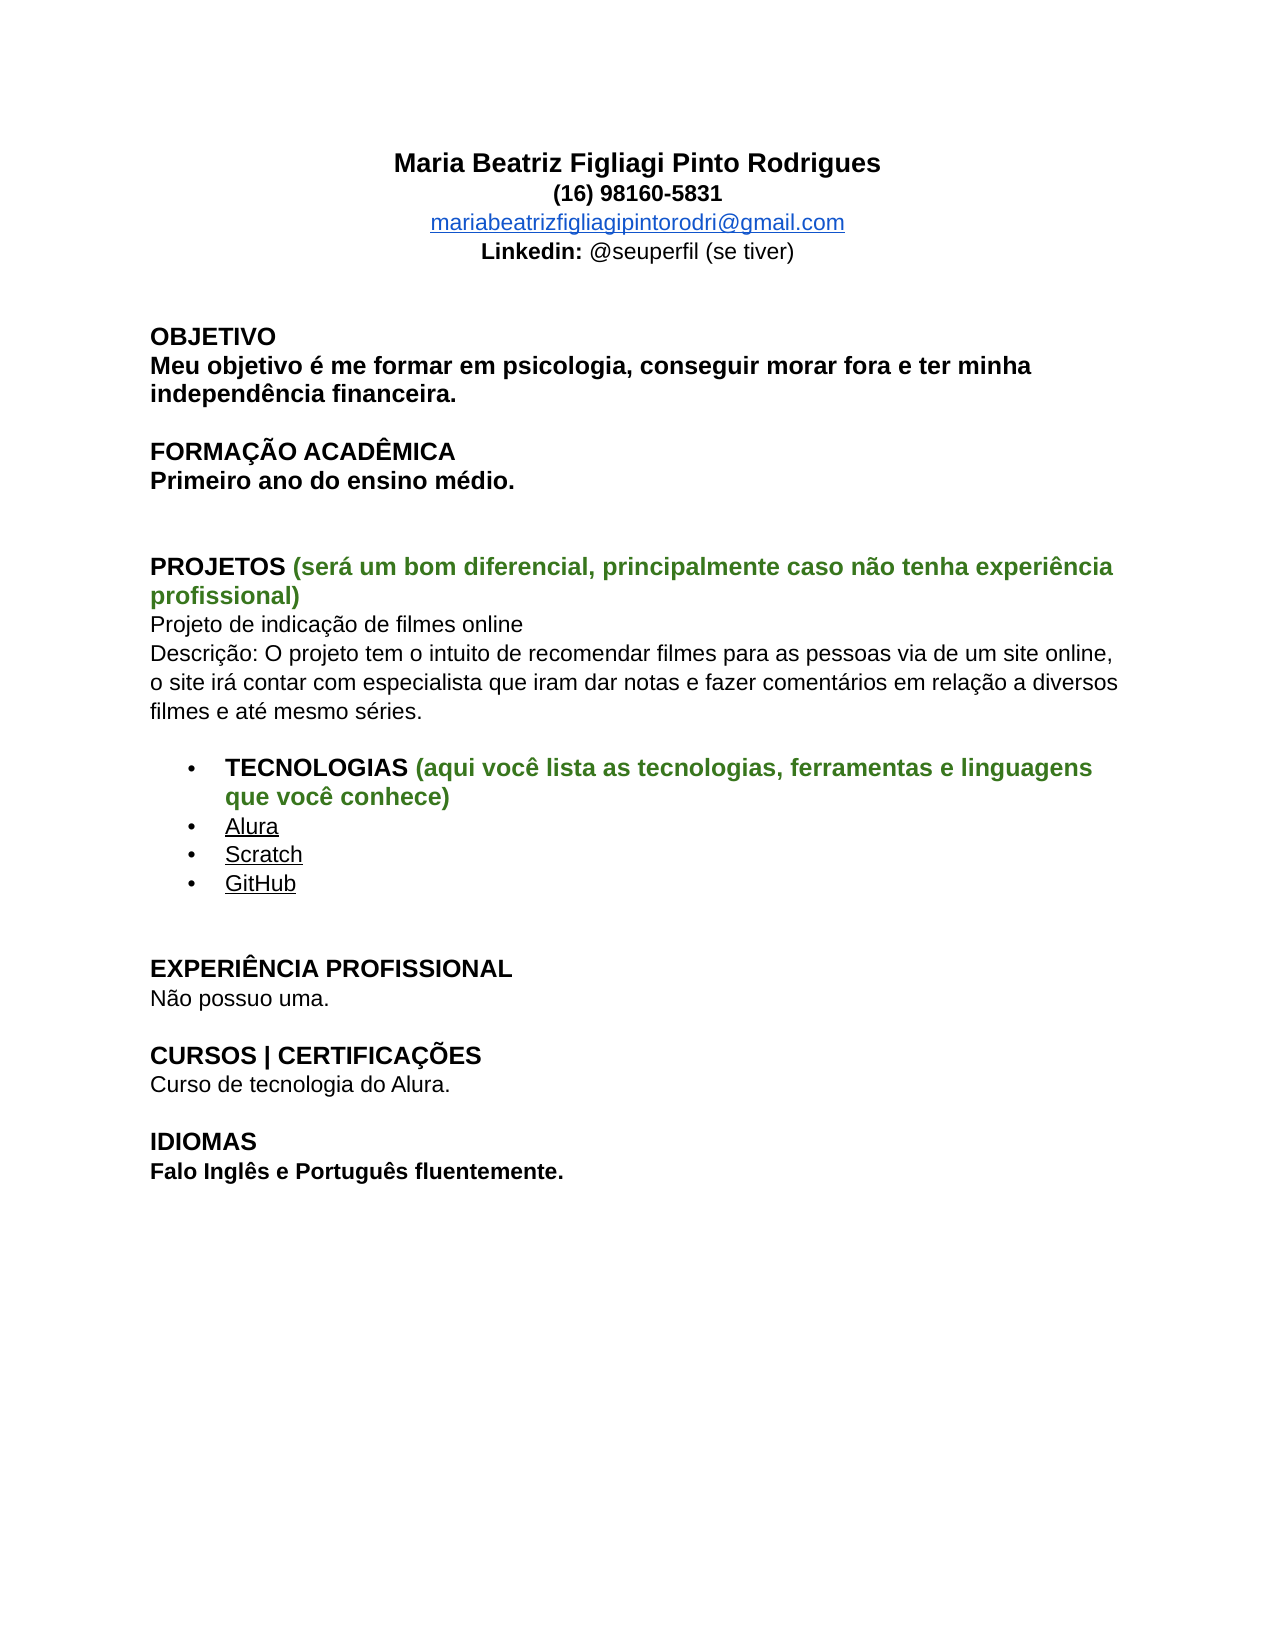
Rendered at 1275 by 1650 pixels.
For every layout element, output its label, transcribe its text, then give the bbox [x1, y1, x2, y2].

text FORMAÇÃO ACADÊMICA [150, 437, 1125, 466]
text Descrição: O projeto tem o intuito de recomendar filmes para as pessoas via de um site online, o site irá contar com especialista que iram dar notas e fazer comentários em relação a diversos filmes e até mesmo séries. [150, 639, 1125, 725]
text Não possuo uma. [150, 984, 1125, 1012]
text CURSOS | CERTIFICAÇÕES [150, 1041, 1125, 1070]
text Projeto de indicação de filmes online [150, 610, 1125, 639]
list TECNOLOGIAS (aqui você lista as tecnologias, ferramentas e linguagens que você conhece) [187, 754, 1125, 811]
text Linkedin: @seuperfil (se tiver) [150, 236, 1125, 265]
text IDIOMAS [150, 1127, 1125, 1156]
text mariabeatrizfigliagipintorodri@gmail.com [150, 207, 1125, 236]
list Scratch [187, 840, 1125, 869]
text Curso de tecnologia do Alura. [150, 1070, 1125, 1099]
text OBJETIVO [150, 322, 1125, 351]
text EXPERIÊNCIA PROFISSIONAL [150, 955, 1125, 984]
text Falo Inglês e Português fluentemente. [150, 1156, 1125, 1185]
text Meu objetivo é me formar em psicologia, conseguir morar fora e ter minha independência financeira. [150, 351, 1125, 409]
text Maria Beatriz Figliagi Pinto Rodrigues [150, 150, 1125, 179]
list GitHub [187, 869, 1125, 897]
text PROJETOS (será um bom diferencial, principalmente caso não tenha experiência profissional) [150, 552, 1125, 610]
text (16) 98160-5831 [150, 179, 1125, 207]
list Alura [187, 811, 1125, 840]
text Primeiro ano do ensino médio. [150, 466, 1125, 495]
